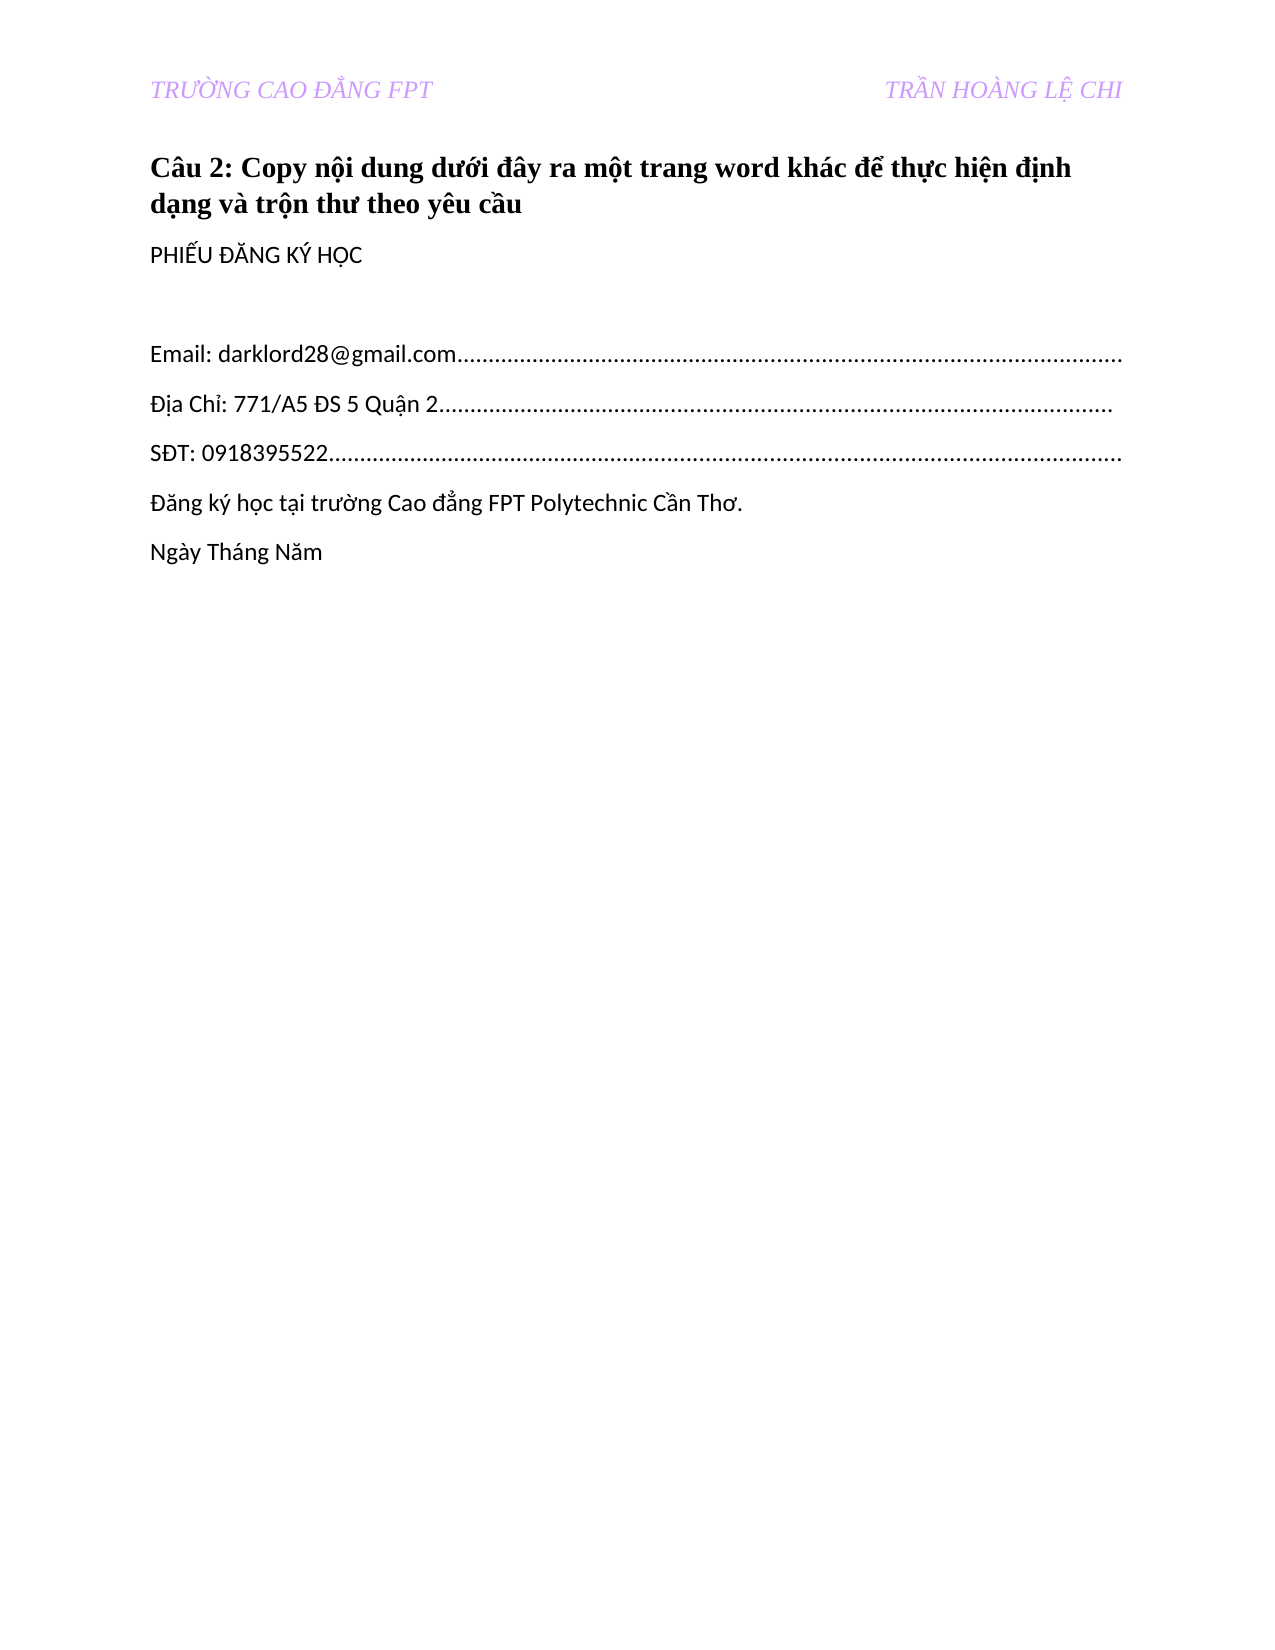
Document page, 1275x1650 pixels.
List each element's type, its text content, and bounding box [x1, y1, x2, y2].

text Địa Chỉ: 771/A5 ĐS 5 Quận 2 [150, 388, 1125, 418]
text Email: darklord28@gmail.com [150, 338, 1125, 369]
text Ngày Tháng Năm [150, 536, 1125, 567]
text SĐT: 0918395522 [150, 437, 1125, 468]
text Đăng ký học tại trường Cao đẳng FPT Polytechnic Cần Thơ. [150, 487, 1125, 517]
text PHIẾU ĐĂNG KÝ HỌC [150, 239, 1125, 269]
text Câu 2: Copy nội dung dưới đây ra một trang word khác để thực hiện định dạng và trộn thư theo yêu cầu [150, 150, 1125, 220]
